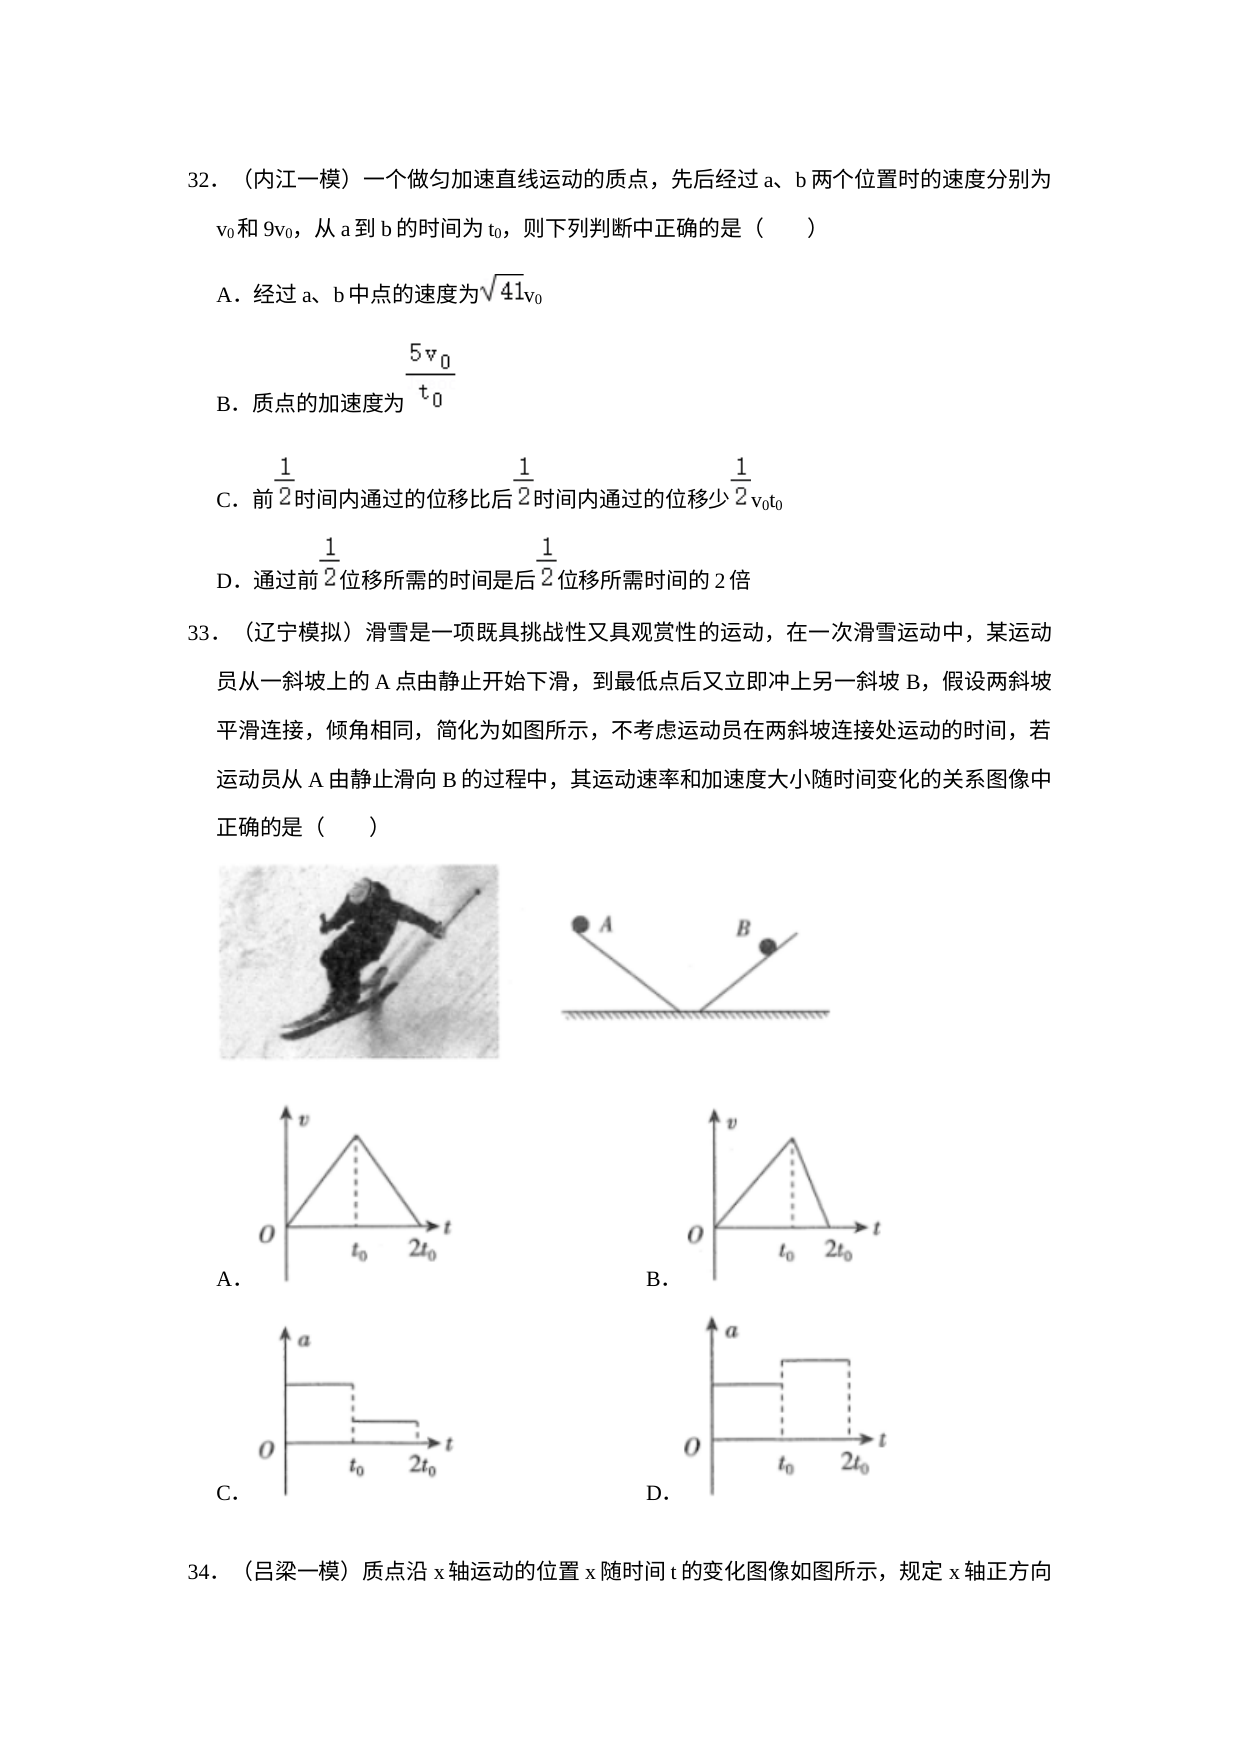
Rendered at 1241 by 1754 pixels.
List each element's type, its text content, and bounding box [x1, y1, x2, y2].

text A．经过a、b中点的速度为v0 [187, 259, 1053, 324]
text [187, 1553, 1053, 1586]
picture [683, 1310, 893, 1501]
text D．通过前位移所需的时间是后位移所需时间的2倍 [187, 534, 1053, 599]
picture [513, 453, 534, 508]
picture [536, 534, 557, 589]
text C．前时间内通过的位移比后时间内通过的位移少v0t0 [187, 453, 1053, 518]
picture [480, 274, 524, 303]
picture [730, 453, 751, 508]
text B．质点的加速度为 [187, 340, 1053, 437]
picture [682, 1102, 887, 1287]
picture [252, 1319, 459, 1501]
picture [216, 858, 835, 1066]
text 32．（内江一模）一个做匀加速直线运动的质点，先后经过a、b两个位置时的速度分别为v0和9v0，从a到b的时间为t0，则下列判断中正确的是（ ） [187, 162, 1053, 243]
picture [319, 534, 340, 589]
text 33．（辽宁模拟）滑雪是一项既具挑战性又具观赏性的运动，在一次滑雪运动中，某运动员从一斜坡上的A点由静止开始下滑，到最低点后又立即冲上另一斜坡B，假设两斜坡平滑连接，倾角相同，简化为如图所示，不考虑运动员在两斜坡连接处运动的时间，若运动员从A由静止滑向B的过程中，其运动速率和加速度大小随时间变化的关系图像中正确的是（ ） [187, 615, 1053, 842]
picture [274, 453, 295, 508]
picture [253, 1099, 457, 1287]
picture [405, 340, 456, 412]
